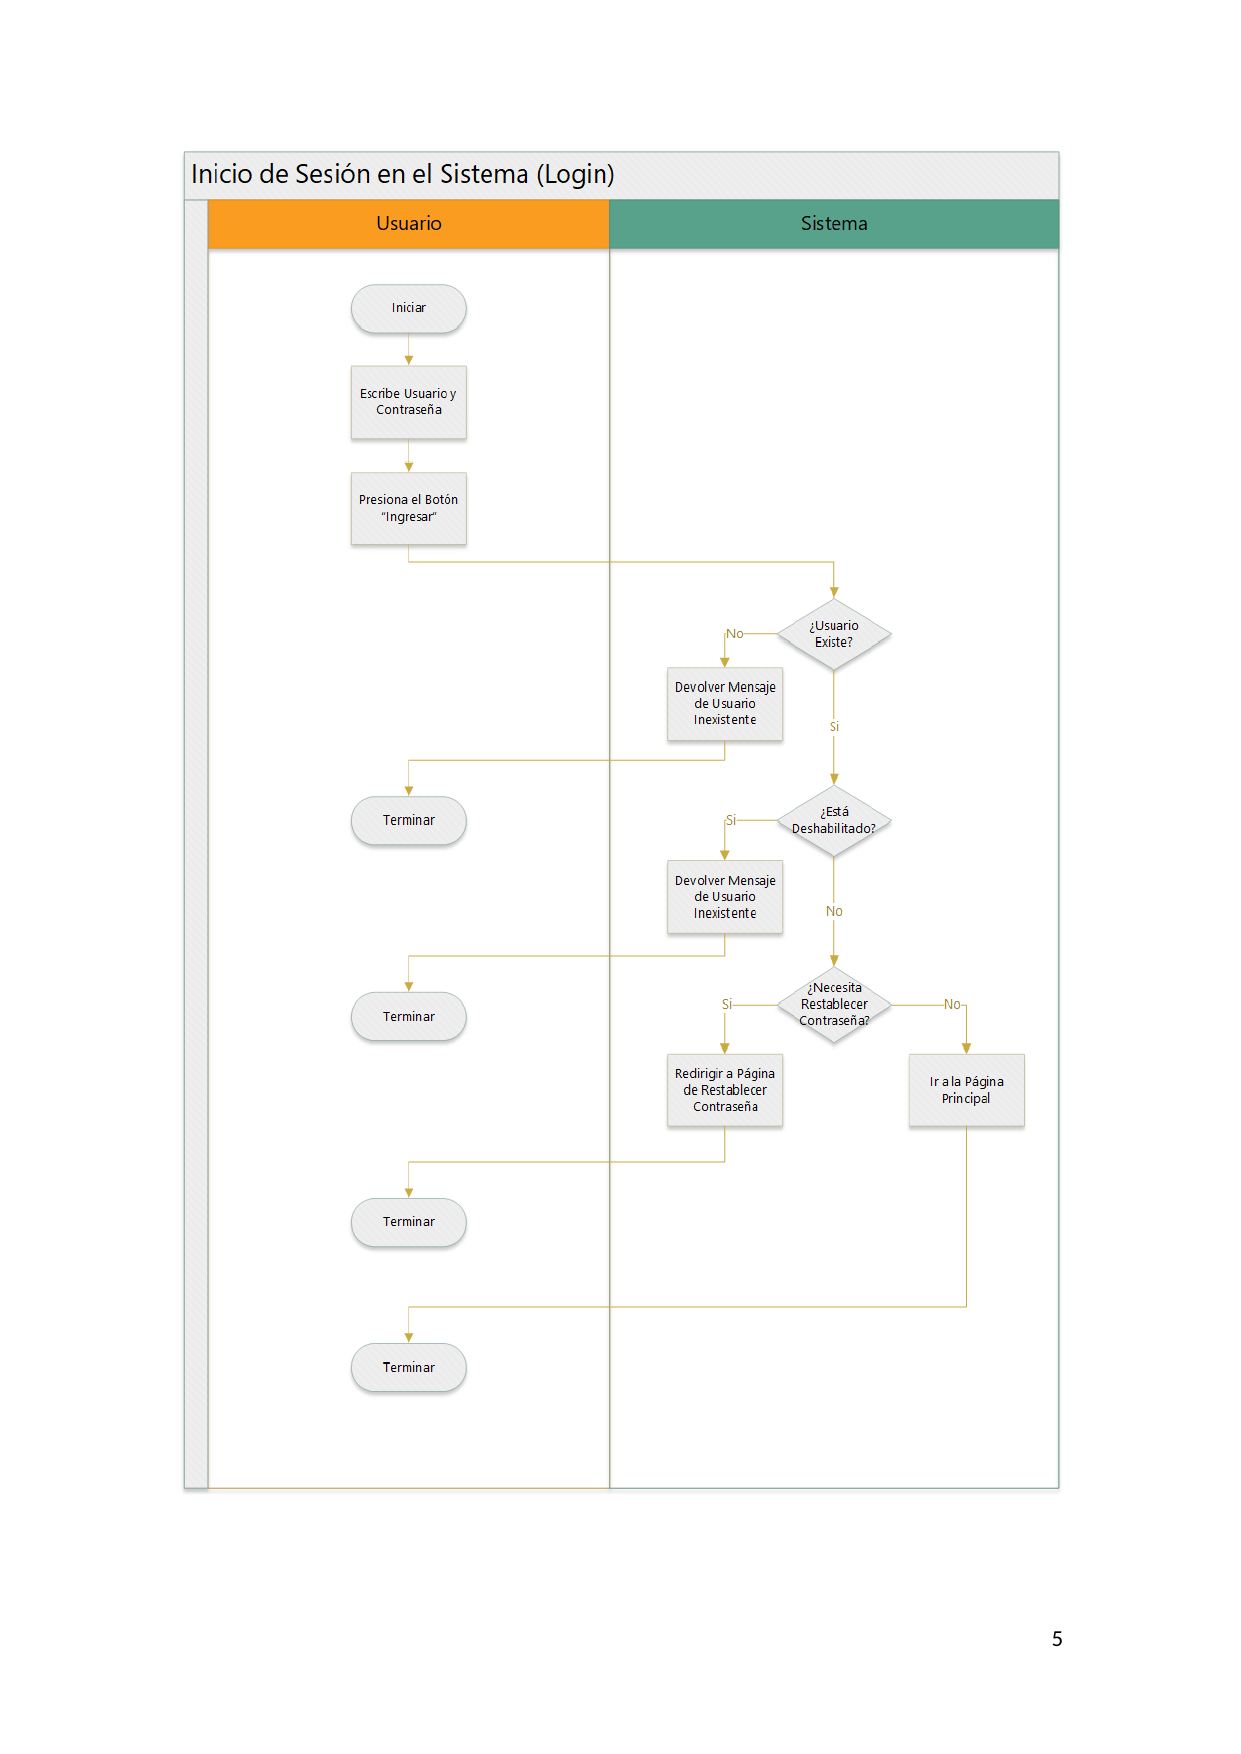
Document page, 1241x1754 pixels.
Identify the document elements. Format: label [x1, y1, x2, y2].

picture [177, 147, 1064, 1499]
